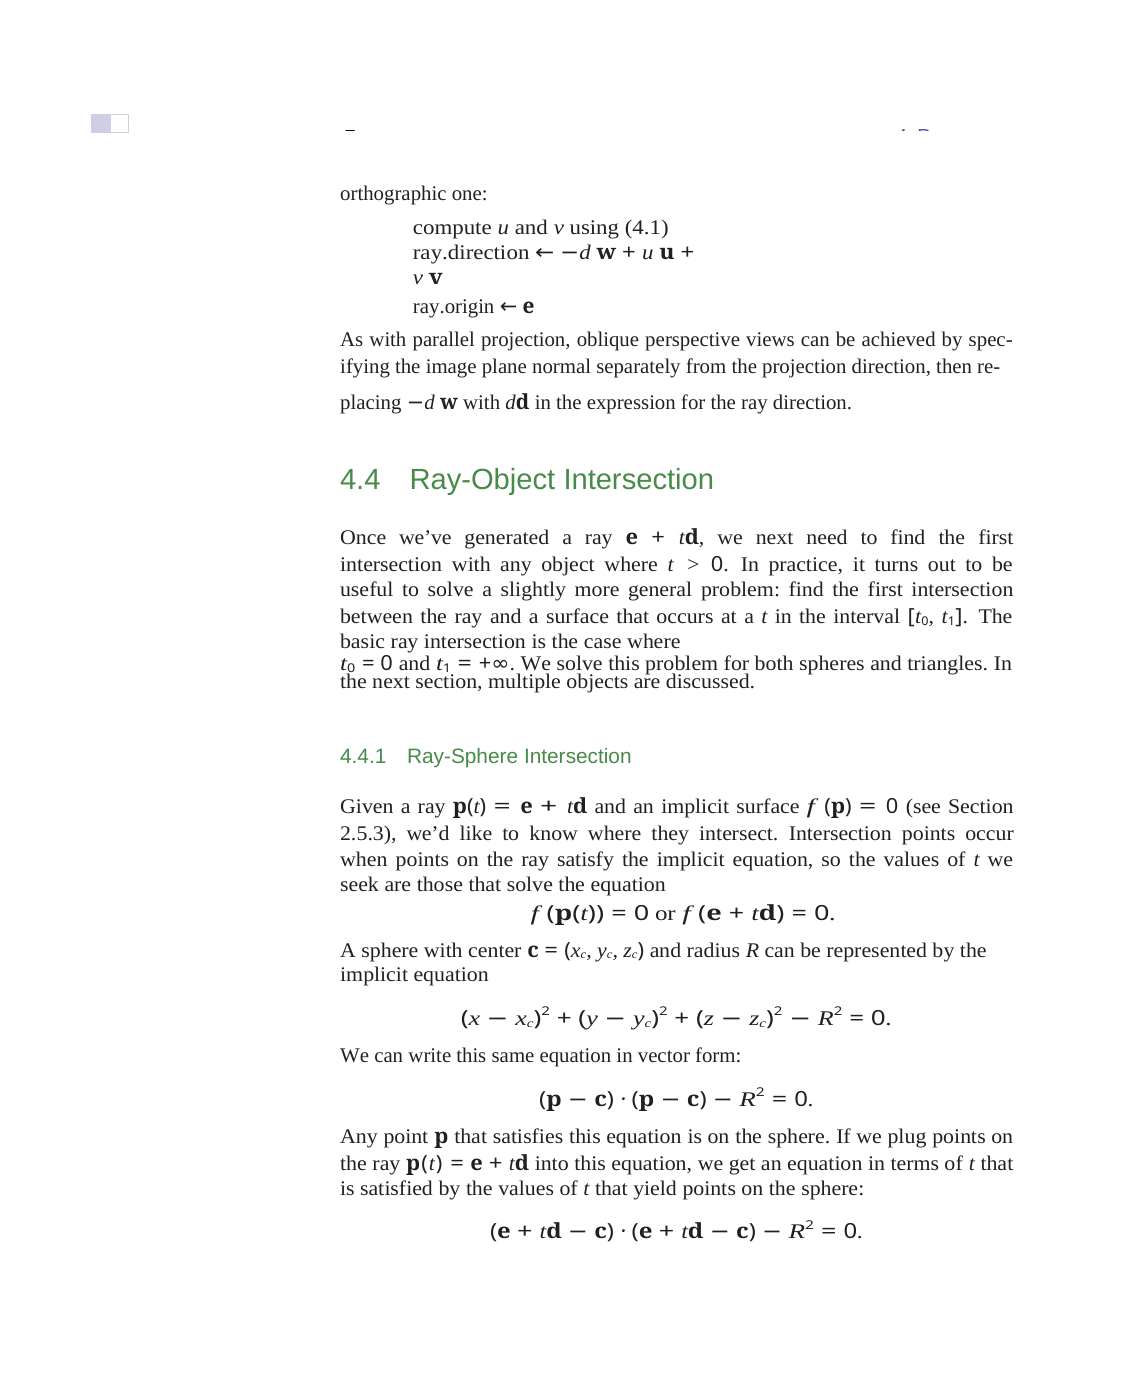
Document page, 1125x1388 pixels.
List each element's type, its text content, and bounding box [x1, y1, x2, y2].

text ray.origin ← e [413, 291, 1052, 319]
text A sphere with center c = (xc, yc, zc) and radius R can be represented by the implicit equation [340, 935, 1052, 986]
text Given a ray p(t) = e + td and an implicit surface f (p) = 0 (see Section 2.5.3), we’d like to know where they intersect. Intersection points occur when points on the ray satisfy the implicit equation, so the values of t we seek are those that solve the equation [340, 791, 1013, 896]
text orthographic one: [340, 181, 1052, 205]
text We can write this same equation in vector form: [340, 1042, 1052, 1067]
text compute u and v using (4.1) ray.direction ← −d w + u u + v v [413, 217, 703, 291]
text As with parallel projection, oblique perspective views can be achieved by spec- ifying the image plane normal separately from the projection direction, then re- [340, 327, 1013, 378]
text (p − c) · (p − c) − R2 = 0. [301, 1084, 1052, 1112]
text t0 = 0 and t1 = +∞. We solve this problem for both spheres and triangles. In the next section, multiple objects are discussed. [340, 653, 1013, 693]
text f (p(t)) = 0 or f (e + td) = 0. [530, 897, 1052, 926]
text Any point p that satisfies this equation is on the sphere. If we plug points on the ray p(t) = e + td into this equation, we get an equation in terms of t that is satisfied by the values of t that yield points on the sphere: [340, 1122, 1013, 1199]
text placing −d w with dd in the expression for the ray direction. [340, 381, 1052, 416]
text Once we’ve generated a ray e + td, we next need to find the first intersection with any object where t > 0. In practice, it turns out to be useful to solve a slightly more general problem: find the first intersection between the ray and a surface that occurs at a t in the interval [t0, t1]. The basic ray intersection is the case where [340, 522, 1013, 653]
list Ray-Sphere Intersection [340, 743, 1052, 767]
text (e + td − c) · (e + td − c) − R2 = 0. [301, 1216, 1052, 1245]
text (x − xc)2 + (y − yc)2 + (z − zc)2 − R2 = 0. [301, 1003, 1052, 1031]
subtitle Ray-Object Intersection [340, 462, 1052, 496]
